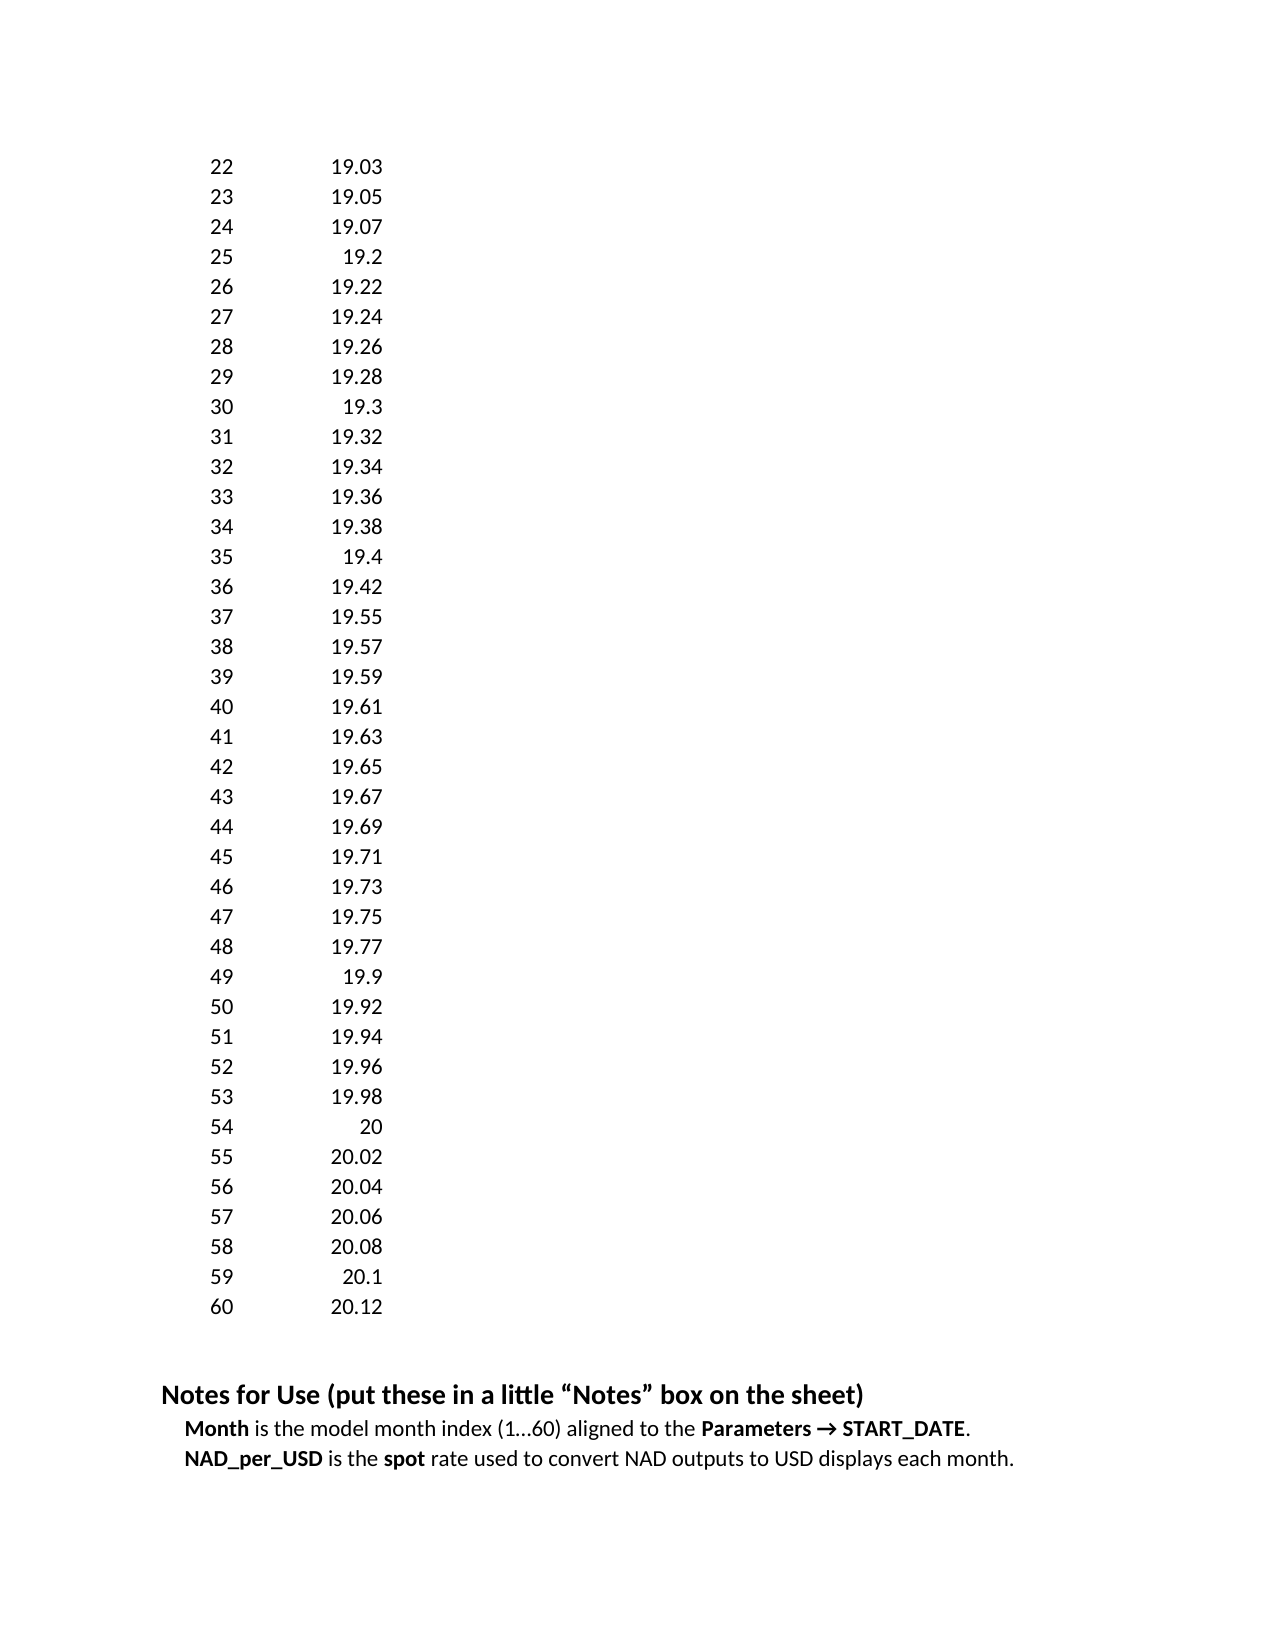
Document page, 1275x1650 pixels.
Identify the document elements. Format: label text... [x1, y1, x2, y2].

table_cell 29 [150, 360, 244, 390]
table_cell 19.65 [244, 750, 394, 780]
table_cell 54 [150, 1110, 244, 1140]
table_cell 20.12 [244, 1290, 394, 1320]
table_cell 25 [150, 240, 244, 270]
table_cell 19.2 [244, 240, 394, 270]
table_cell 60 [150, 1290, 244, 1320]
table_cell 47 [150, 900, 244, 930]
table_cell 19.05 [244, 180, 394, 210]
table_cell 59 [150, 1260, 244, 1290]
table_cell 40 [150, 690, 244, 720]
table_cell 32 [150, 450, 244, 480]
table_cell 22 [150, 150, 244, 180]
table_cell 19.24 [244, 300, 394, 330]
table_cell 19.07 [244, 210, 394, 240]
table_cell Month is the model month index (1…60) aligned to the Parameters → START_DATE. [150, 1413, 1125, 1443]
table_cell 20.1 [244, 1260, 394, 1290]
table_cell 19.67 [244, 780, 394, 810]
table_cell 51 [150, 1020, 244, 1050]
table_cell 20 [244, 1110, 394, 1140]
table_cell 38 [150, 630, 244, 660]
table_cell 19.73 [244, 870, 394, 900]
table_cell 19.38 [244, 510, 394, 540]
table_cell 19.3 [244, 390, 394, 420]
table_cell 19.94 [244, 1020, 394, 1050]
table_cell 19.9 [244, 960, 394, 990]
table_cell 19.26 [244, 330, 394, 360]
table_header Notes for Use (put these in a little “Notes” box on the sheet) [150, 1376, 1125, 1413]
table_cell 31 [150, 420, 244, 450]
table_cell 48 [150, 930, 244, 960]
table_cell 19.59 [244, 660, 394, 690]
table_cell 41 [150, 720, 244, 750]
table_cell NAD_per_USD is the spot rate used to convert NAD outputs to USD displays each month. [150, 1443, 1125, 1473]
table_cell 19.34 [244, 450, 394, 480]
table_cell 30 [150, 390, 244, 420]
table_cell 44 [150, 810, 244, 840]
table_cell 19.22 [244, 270, 394, 300]
table_cell 50 [150, 990, 244, 1020]
table_cell 58 [150, 1230, 244, 1260]
table_cell 19.42 [244, 570, 394, 600]
table_cell 34 [150, 510, 244, 540]
table_cell 39 [150, 660, 244, 690]
table_cell 19.75 [244, 900, 394, 930]
table_cell 20.06 [244, 1200, 394, 1230]
table_cell 19.69 [244, 810, 394, 840]
table_cell 20.08 [244, 1230, 394, 1260]
table_cell 43 [150, 780, 244, 810]
table_cell 19.4 [244, 540, 394, 570]
table_cell 27 [150, 300, 244, 330]
table_cell 19.71 [244, 840, 394, 870]
table_cell 57 [150, 1200, 244, 1230]
table_cell 19.36 [244, 480, 394, 510]
table_cell 52 [150, 1050, 244, 1080]
table_cell 20.04 [244, 1170, 394, 1200]
table_cell 28 [150, 330, 244, 360]
table_cell 23 [150, 180, 244, 210]
table_cell 46 [150, 870, 244, 900]
table_cell 19.96 [244, 1050, 394, 1080]
table_cell 19.57 [244, 630, 394, 660]
table_cell 33 [150, 480, 244, 510]
table_cell 19.28 [244, 360, 394, 390]
table_cell 19.77 [244, 930, 394, 960]
table_cell 26 [150, 270, 244, 300]
table_cell 49 [150, 960, 244, 990]
table_cell 37 [150, 600, 244, 630]
table_cell 19.98 [244, 1080, 394, 1110]
table_cell 35 [150, 540, 244, 570]
table_cell 45 [150, 840, 244, 870]
table_cell 24 [150, 210, 244, 240]
table_cell 19.92 [244, 990, 394, 1020]
table_cell 19.55 [244, 600, 394, 630]
table_cell 19.03 [244, 150, 394, 180]
table_cell 19.32 [244, 420, 394, 450]
table_cell 42 [150, 750, 244, 780]
table_cell 19.63 [244, 720, 394, 750]
table_cell 55 [150, 1140, 244, 1170]
table_cell 56 [150, 1170, 244, 1200]
table_cell 19.61 [244, 690, 394, 720]
table_cell 53 [150, 1080, 244, 1110]
table_cell 20.02 [244, 1140, 394, 1170]
table_cell 36 [150, 570, 244, 600]
